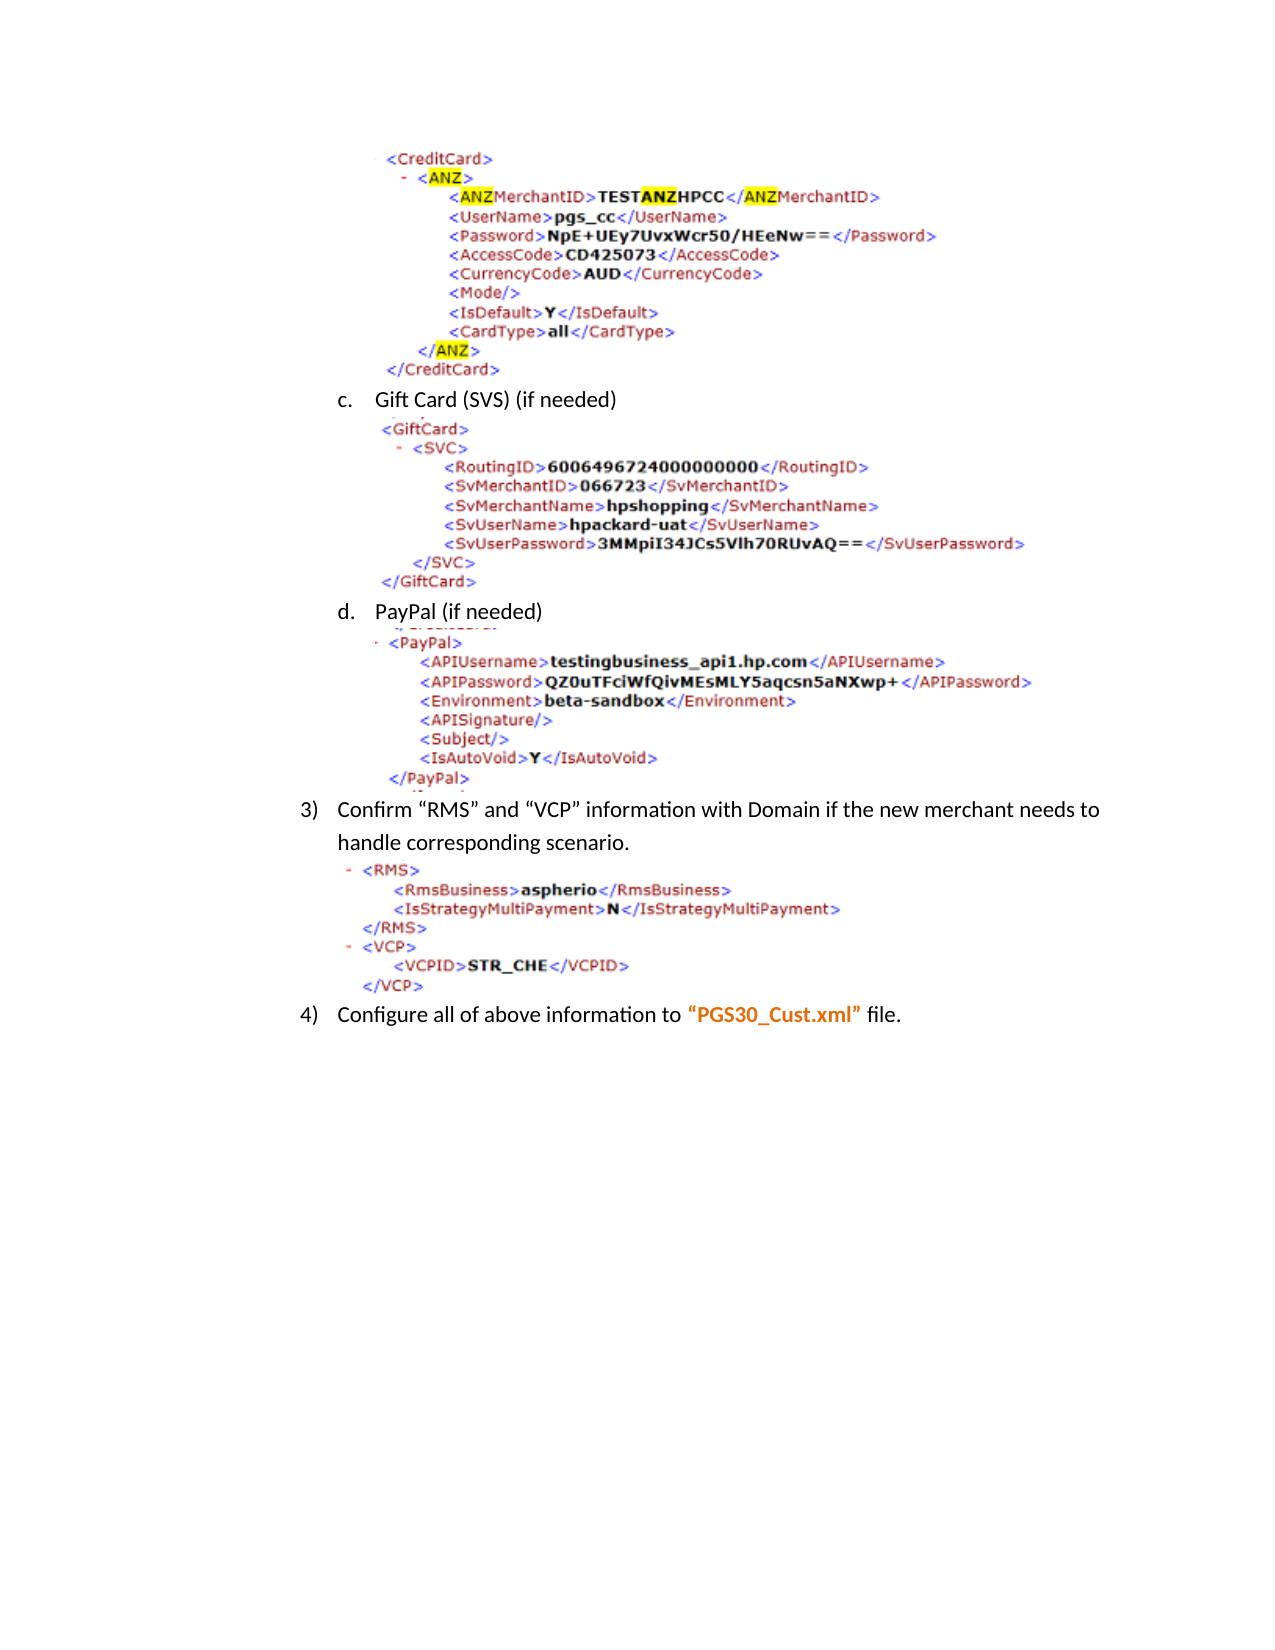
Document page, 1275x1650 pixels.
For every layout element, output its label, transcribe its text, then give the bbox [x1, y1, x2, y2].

list PayPal (if needed) [337, 597, 1125, 625]
picture [375, 150, 953, 382]
picture [375, 628, 1041, 792]
list Gift Card (SVS) (if needed) [337, 385, 1125, 413]
picture [375, 417, 1032, 593]
list Confirm “RMS” and “VCP” information with Domain if the new merchant needs to handle corresponding scenario. [300, 796, 1125, 856]
list Configure all of above information to “PGS30_Cust.xml” file. [300, 1000, 1125, 1028]
picture [337, 860, 853, 996]
